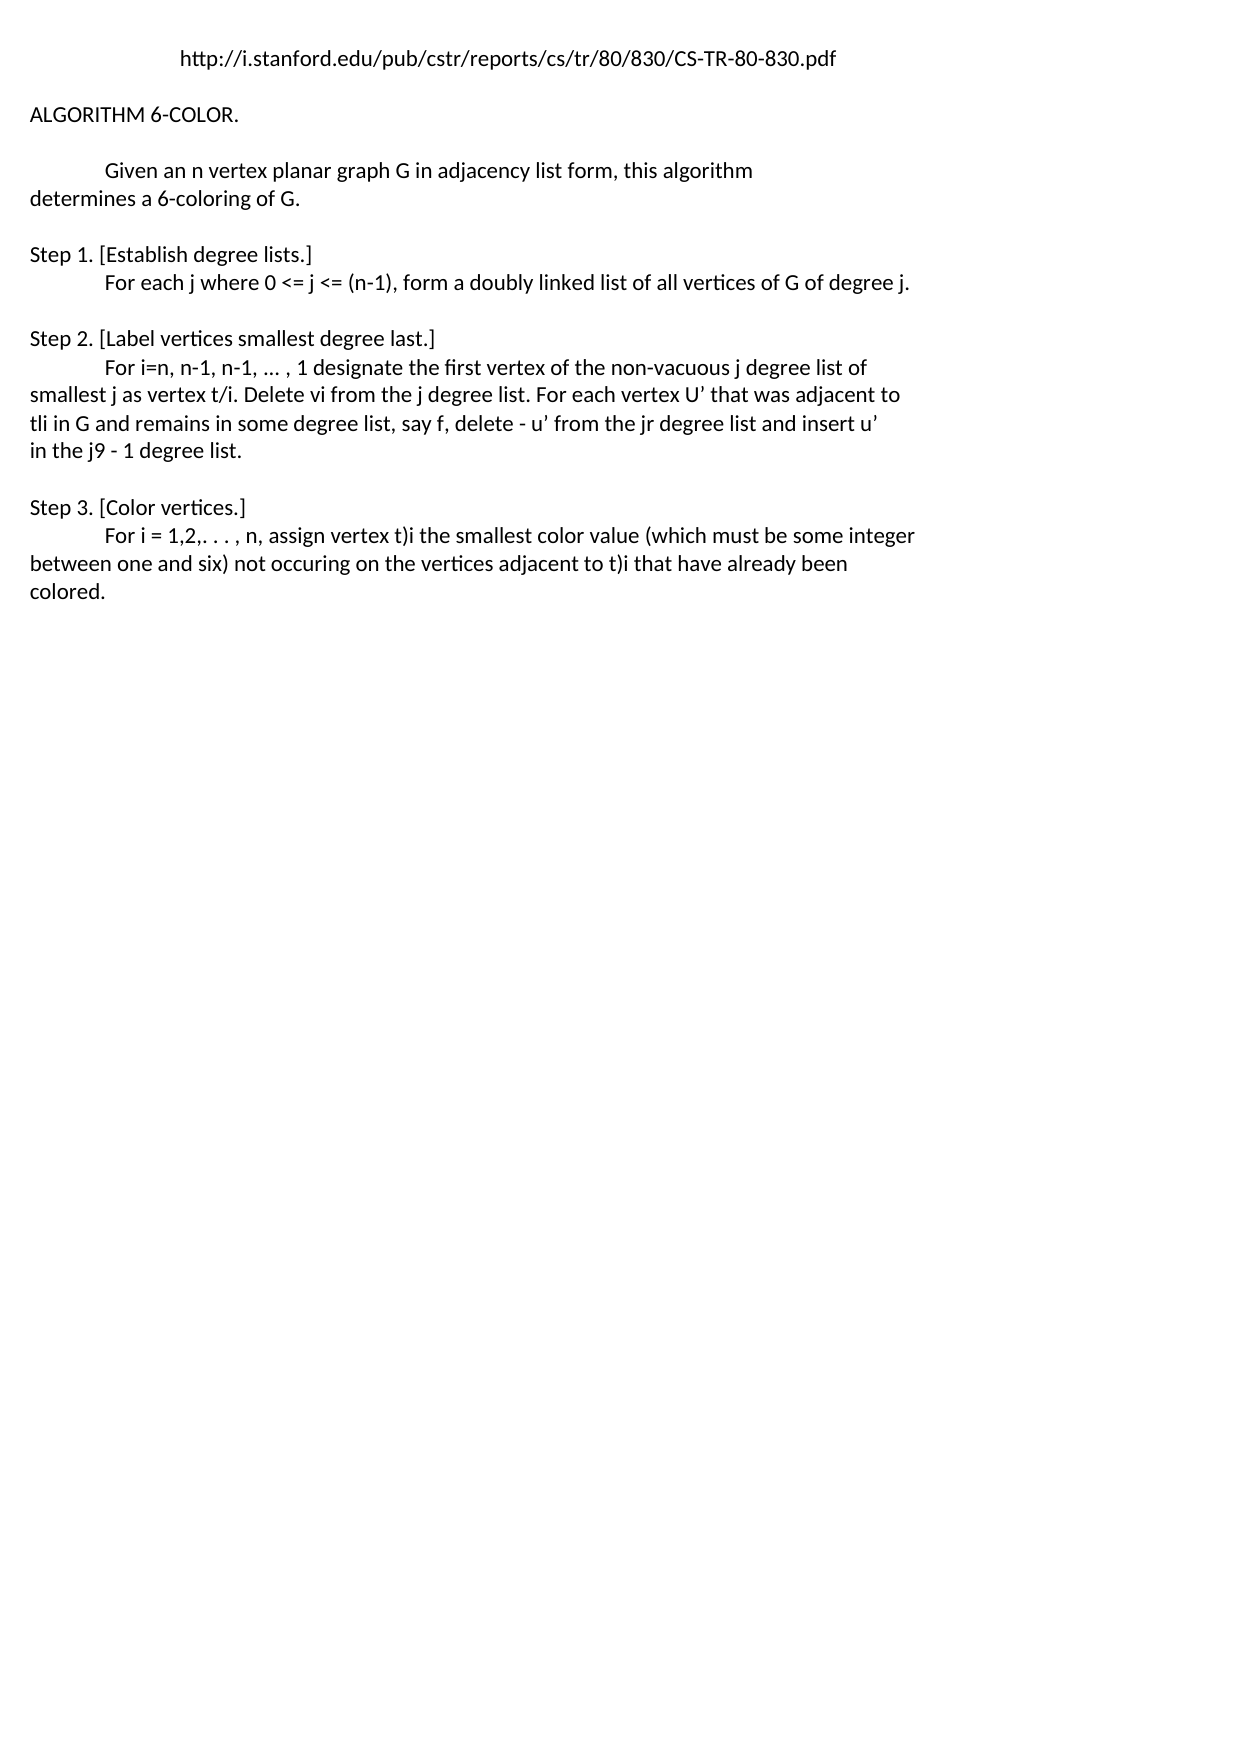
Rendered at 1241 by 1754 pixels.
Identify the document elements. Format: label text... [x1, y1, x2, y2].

text ALGORITHM 6-COLOR. [29, 100, 1196, 128]
text in the j9 - 1 degree list. [29, 437, 1196, 465]
text For i = 1,2,. . . , n, assign vertex t)i the smallest color value (which must be some integer [29, 521, 1196, 549]
text tli in G and remains in some degree list, say f, delete - u’ from the jr degree list and insert u’ [29, 409, 1196, 437]
text Step 3. [Color vertices.] [29, 493, 1196, 521]
text determines a 6-coloring of G. [29, 184, 1196, 212]
text Step 2. [Label vertices smallest degree last.] [29, 324, 1196, 353]
text Step 1. [Establish degree lists.] [29, 241, 1196, 268]
text http://i.stanford.edu/pub/cstr/reports/cs/tr/80/830/CS-TR-80-830.pdf [29, 44, 1196, 72]
text colored. [29, 577, 1196, 605]
text between one and six) not occuring on the vertices adjacent to t)i that have already been [29, 549, 1196, 577]
text Given an n vertex planar graph G in adjacency list form, this algorithm [29, 156, 1196, 184]
text For i=n, n-1, n-1, ... , 1 designate the first vertex of the non-vacuous j degree list of [29, 353, 1196, 381]
text For each j where 0 <= j <= (n-1), form a doubly linked list of all vertices of G of degree j. [29, 268, 1196, 297]
text smallest j as vertex t/i. Delete vi from the j degree list. For each vertex U’ that was adjacent to [29, 381, 1196, 409]
